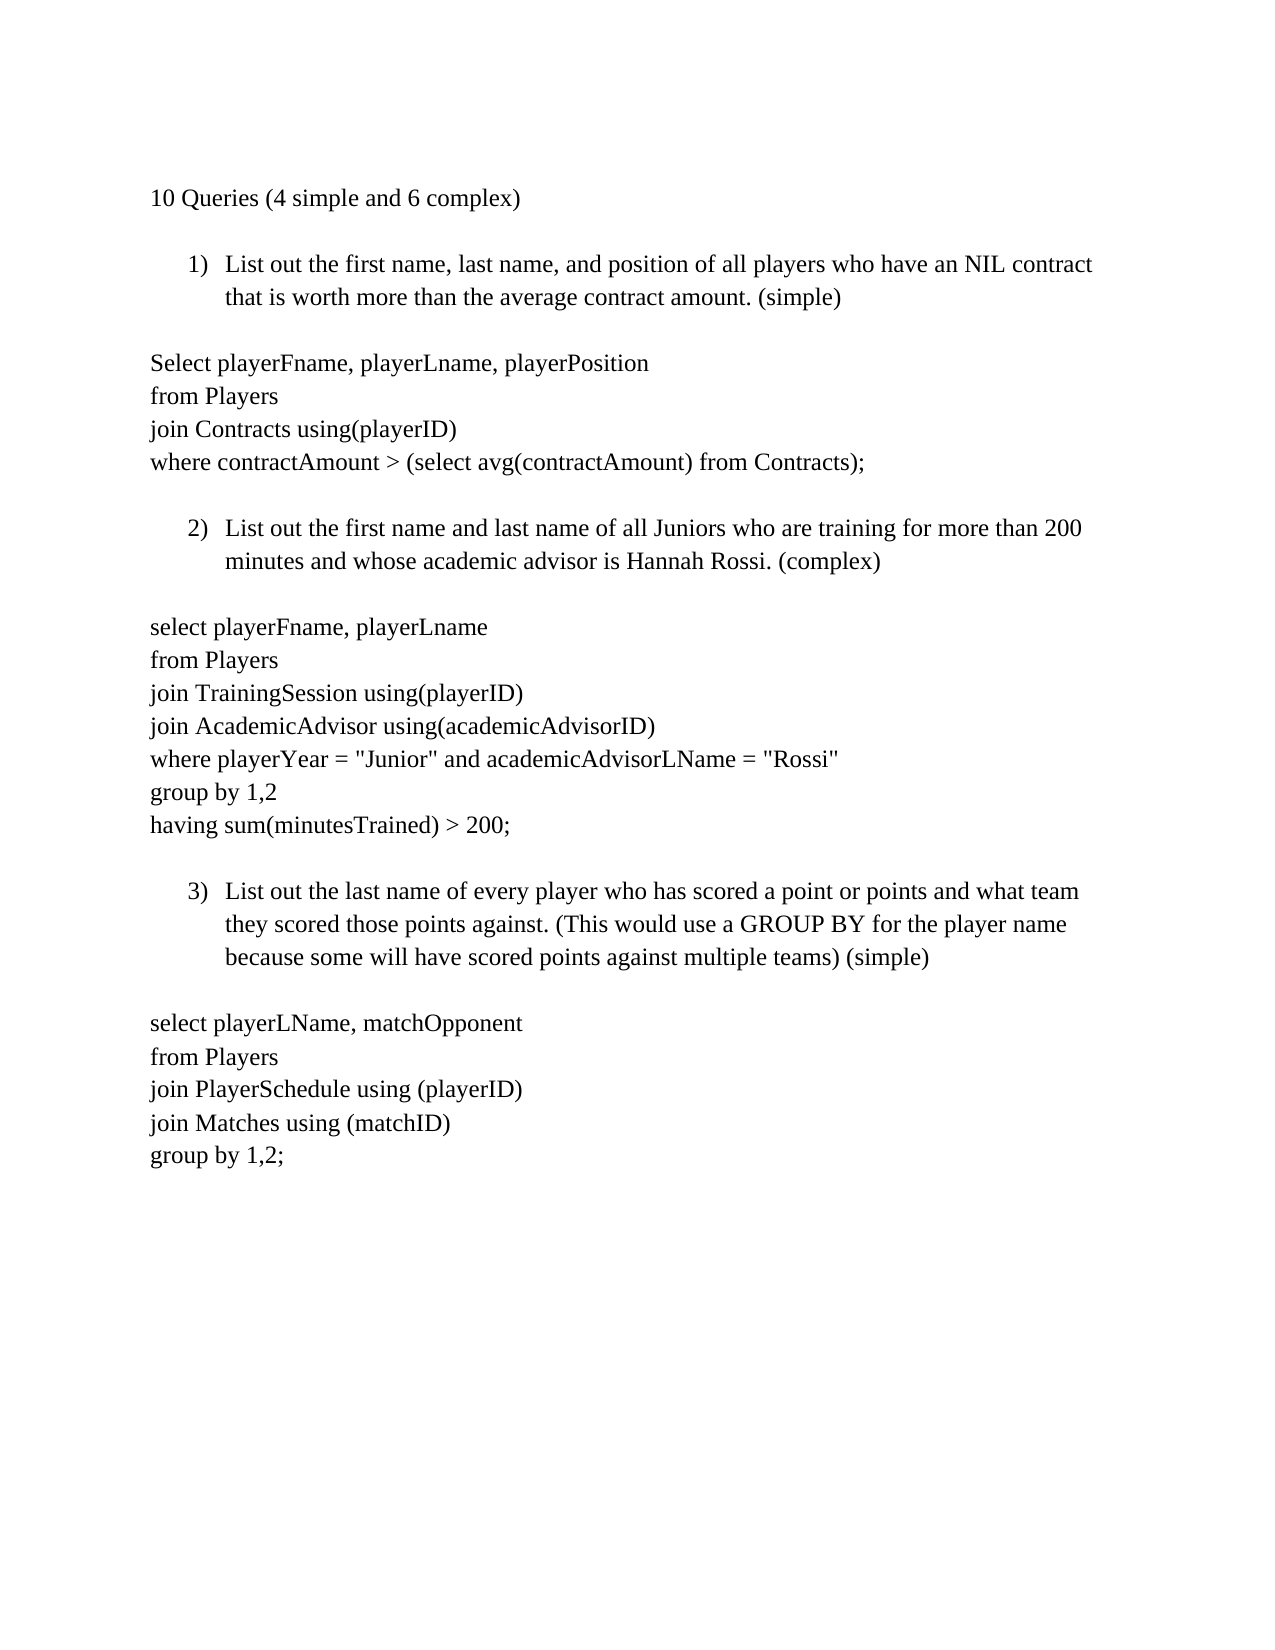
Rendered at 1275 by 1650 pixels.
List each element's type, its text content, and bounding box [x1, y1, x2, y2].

text group by 1,2; [150, 1141, 1125, 1169]
text from Players [150, 381, 1125, 410]
text from Players [150, 645, 1125, 674]
list List out the last name of every player who has scored a point or points and what team they scored those points against. (This would use a GROUP BY for the player name because some will have scored points against multiple teams) (simple) [187, 876, 1125, 971]
text where contractAmount > (select avg(contractAmount) from Contracts); [150, 447, 1125, 476]
text select playerLName, matchOpponent [150, 1008, 1125, 1037]
text join PlayerSchedule using (playerID) [150, 1074, 1125, 1103]
text join TrainingSession using(playerID) [150, 678, 1125, 707]
text group by 1,2 [150, 777, 1125, 806]
text select playerFname, playerLname [150, 612, 1125, 641]
text where playerYear = "Junior" and academicAdvisorLName = "Rossi" [150, 744, 1125, 773]
list List out the first name and last name of all Juniors who are training for more than 200 minutes and whose academic advisor is Hannah Rossi. (complex) [187, 513, 1125, 575]
text join Contracts using(playerID) [150, 414, 1125, 443]
text join AcademicAdvisor using(academicAdvisorID) [150, 711, 1125, 740]
text having sum(minutesTrained) > 200; [150, 810, 1125, 839]
text from Players [150, 1042, 1125, 1070]
text Select playerFname, playerLname, playerPosition [150, 348, 1125, 377]
text 10 Queries (4 simple and 6 complex) [150, 183, 1125, 212]
text join Matches using (matchID) [150, 1108, 1125, 1136]
list List out the first name, last name, and position of all players who have an NIL contract that is worth more than the average contract amount. (simple) [187, 249, 1125, 311]
